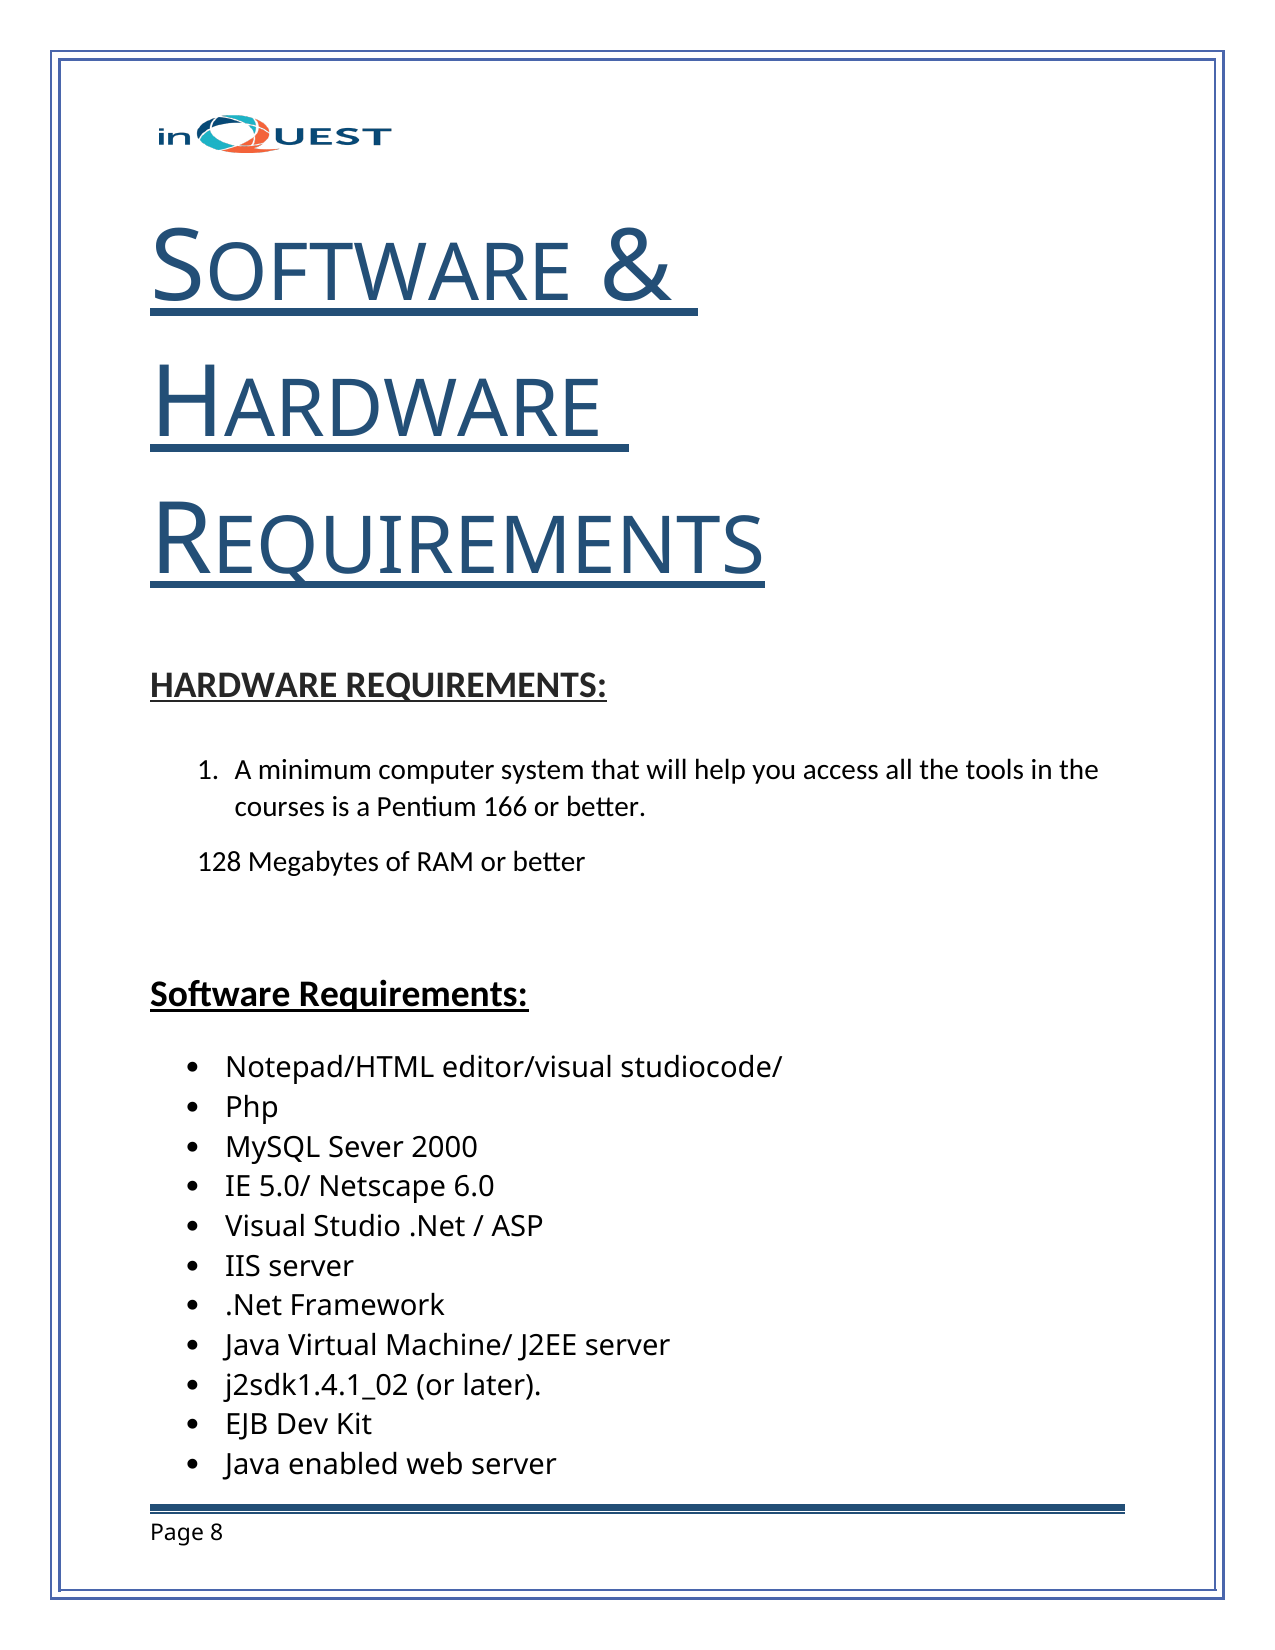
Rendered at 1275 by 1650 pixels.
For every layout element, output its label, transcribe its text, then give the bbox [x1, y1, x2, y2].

text 128 Megabytes of RAM or better [150, 843, 1125, 878]
list A minimum computer system that will help you access all the tools in the courses is a Pentium 166 or better. [197, 751, 1125, 824]
list Java Virtual Machine/ J2EE server [187, 1324, 1125, 1364]
list Java enabled web server [187, 1443, 1125, 1483]
text Software Requirements: [150, 970, 1125, 1016]
picture [150, 75, 396, 194]
list IIS server [187, 1245, 1125, 1284]
list Php [187, 1086, 1125, 1126]
subtitle Hardware Requirements: [150, 661, 1125, 707]
list EJB Dev Kit [187, 1404, 1125, 1443]
list Visual Studio .Net / ASP [187, 1205, 1125, 1245]
text Software & Hardware Requirements [150, 194, 1125, 602]
list .Net Framework [187, 1284, 1125, 1324]
list Notepad/HTML editor/visual studiocode/ [187, 1046, 1125, 1086]
list j2sdk1.4.1_02 (or later). [187, 1364, 1125, 1404]
list MySQL Sever 2000 [187, 1126, 1125, 1166]
list IE 5.0/ Netscape 6.0 [187, 1166, 1125, 1205]
